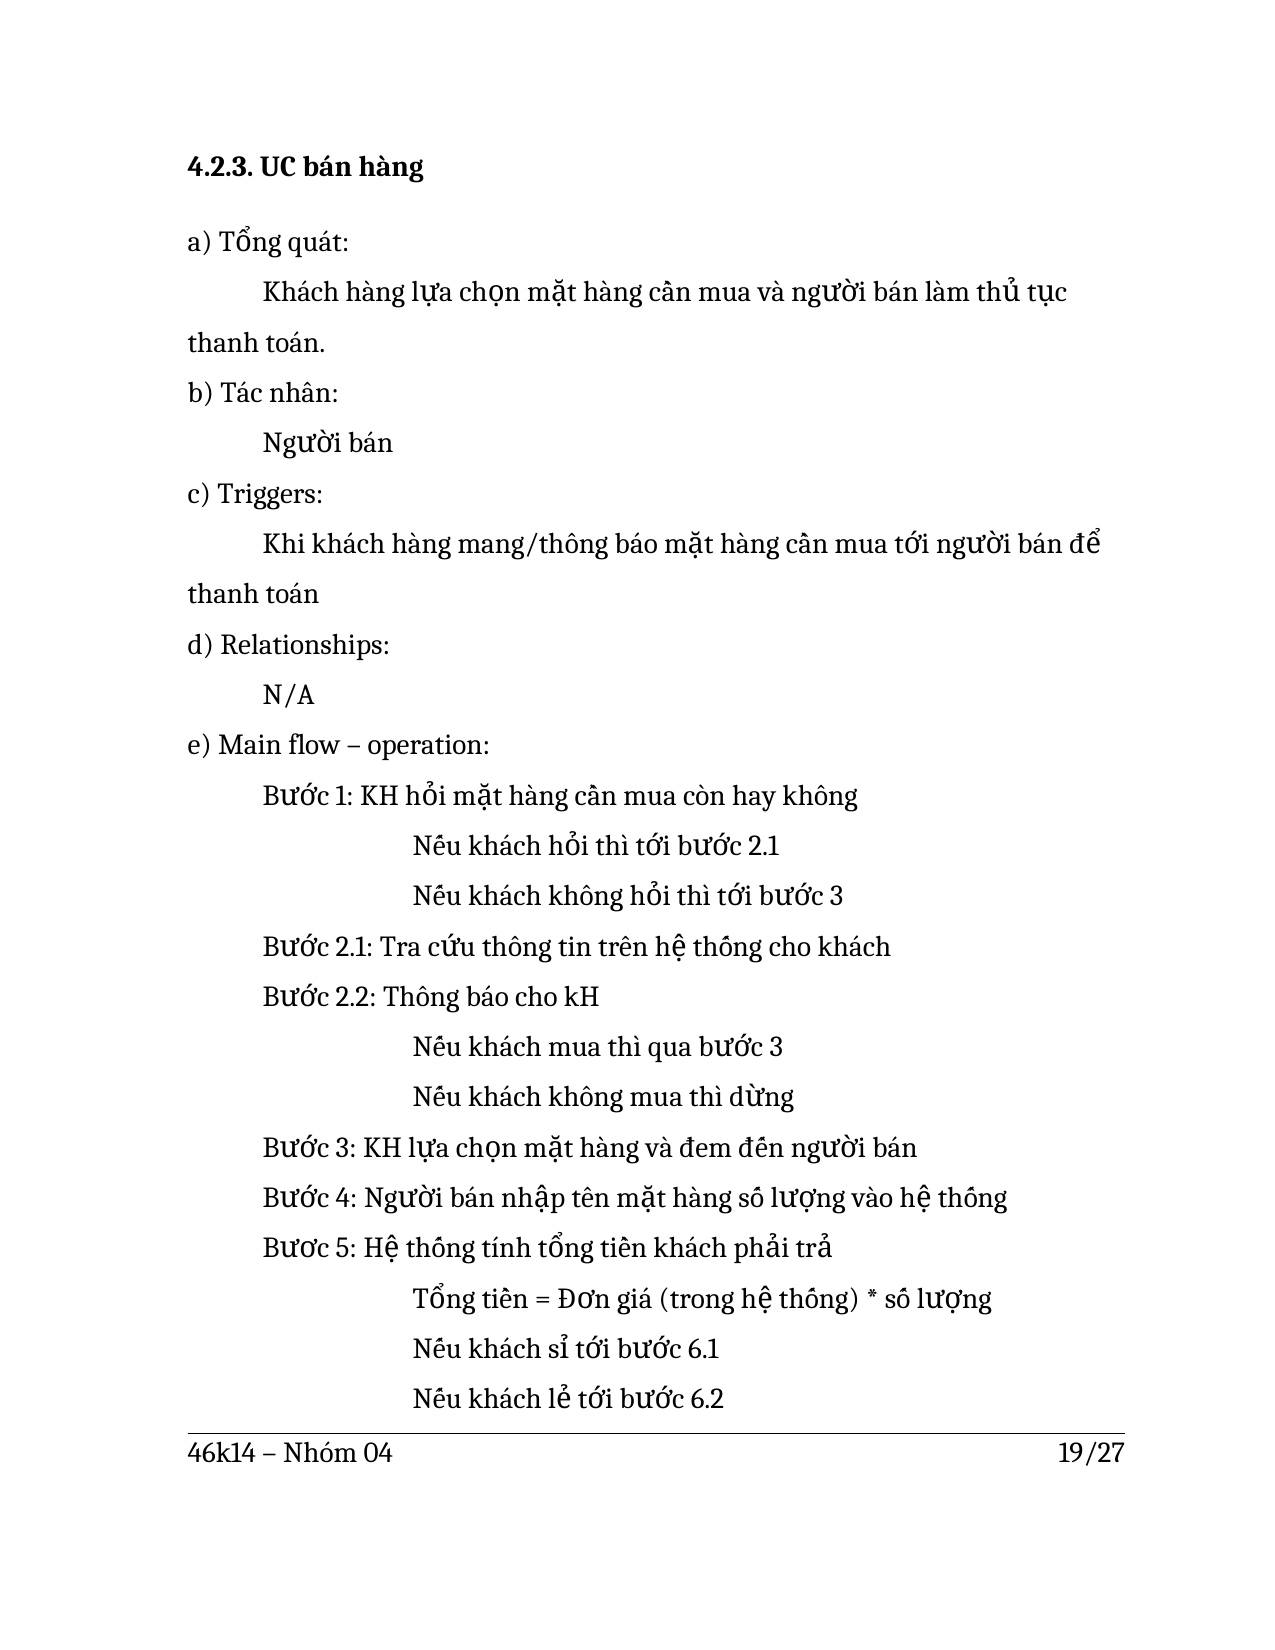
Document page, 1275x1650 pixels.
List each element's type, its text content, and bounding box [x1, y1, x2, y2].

text e) Main flow – operation: [187, 728, 1125, 762]
text N/A [187, 678, 1125, 712]
text c) Triggers: [187, 477, 1125, 510]
text d) Relationships: [187, 628, 1125, 661]
text Nếu khách sỉ tới bước 6.1 [187, 1332, 1125, 1366]
text Khi khách hàng mang/thông báo mặt hàng cần mua tới người bán để thanh toán [187, 527, 1125, 611]
text Bước 4: Người bán nhập tên mặt hàng số lượng vào hệ thống [187, 1181, 1125, 1215]
text a) Tổng quát: [187, 225, 1125, 259]
text Bước 2.1: Tra cứu thông tin trên hệ thống cho khách [187, 930, 1125, 963]
text Bước 1: KH hỏi mặt hàng cần mua còn hay không [187, 779, 1125, 812]
text Tổng tiền = Đơn giá (trong hệ thống) * số lượng [187, 1282, 1125, 1315]
text Nếu khách không hỏi thì tới bước 3 [187, 879, 1125, 913]
text Bươc 5: Hệ thống tính tổng tiền khách phải trả [187, 1232, 1125, 1265]
text Người bán [187, 427, 1125, 460]
text Khách hàng lựa chọn mặt hàng cần mua và người bán làm thủ tục thanh toán. [187, 276, 1125, 359]
text Bước 2.2: Thông báo cho kH [187, 980, 1125, 1013]
text Bước 3: KH lựa chọn mặt hàng và đem đến người bán [187, 1131, 1125, 1164]
text Nếu khách hỏi thì tới bước 2.1 [187, 829, 1125, 863]
subtitle 4.2.3. UC bán hàng [187, 150, 1125, 183]
text b) Tác nhân: [187, 376, 1125, 410]
text Nếu khách mua thì qua bước 3 [187, 1030, 1125, 1064]
text Nếu khách không mua thì dừng [187, 1081, 1125, 1114]
text Nếu khách lẻ tới bước 6.2 [187, 1382, 1125, 1416]
